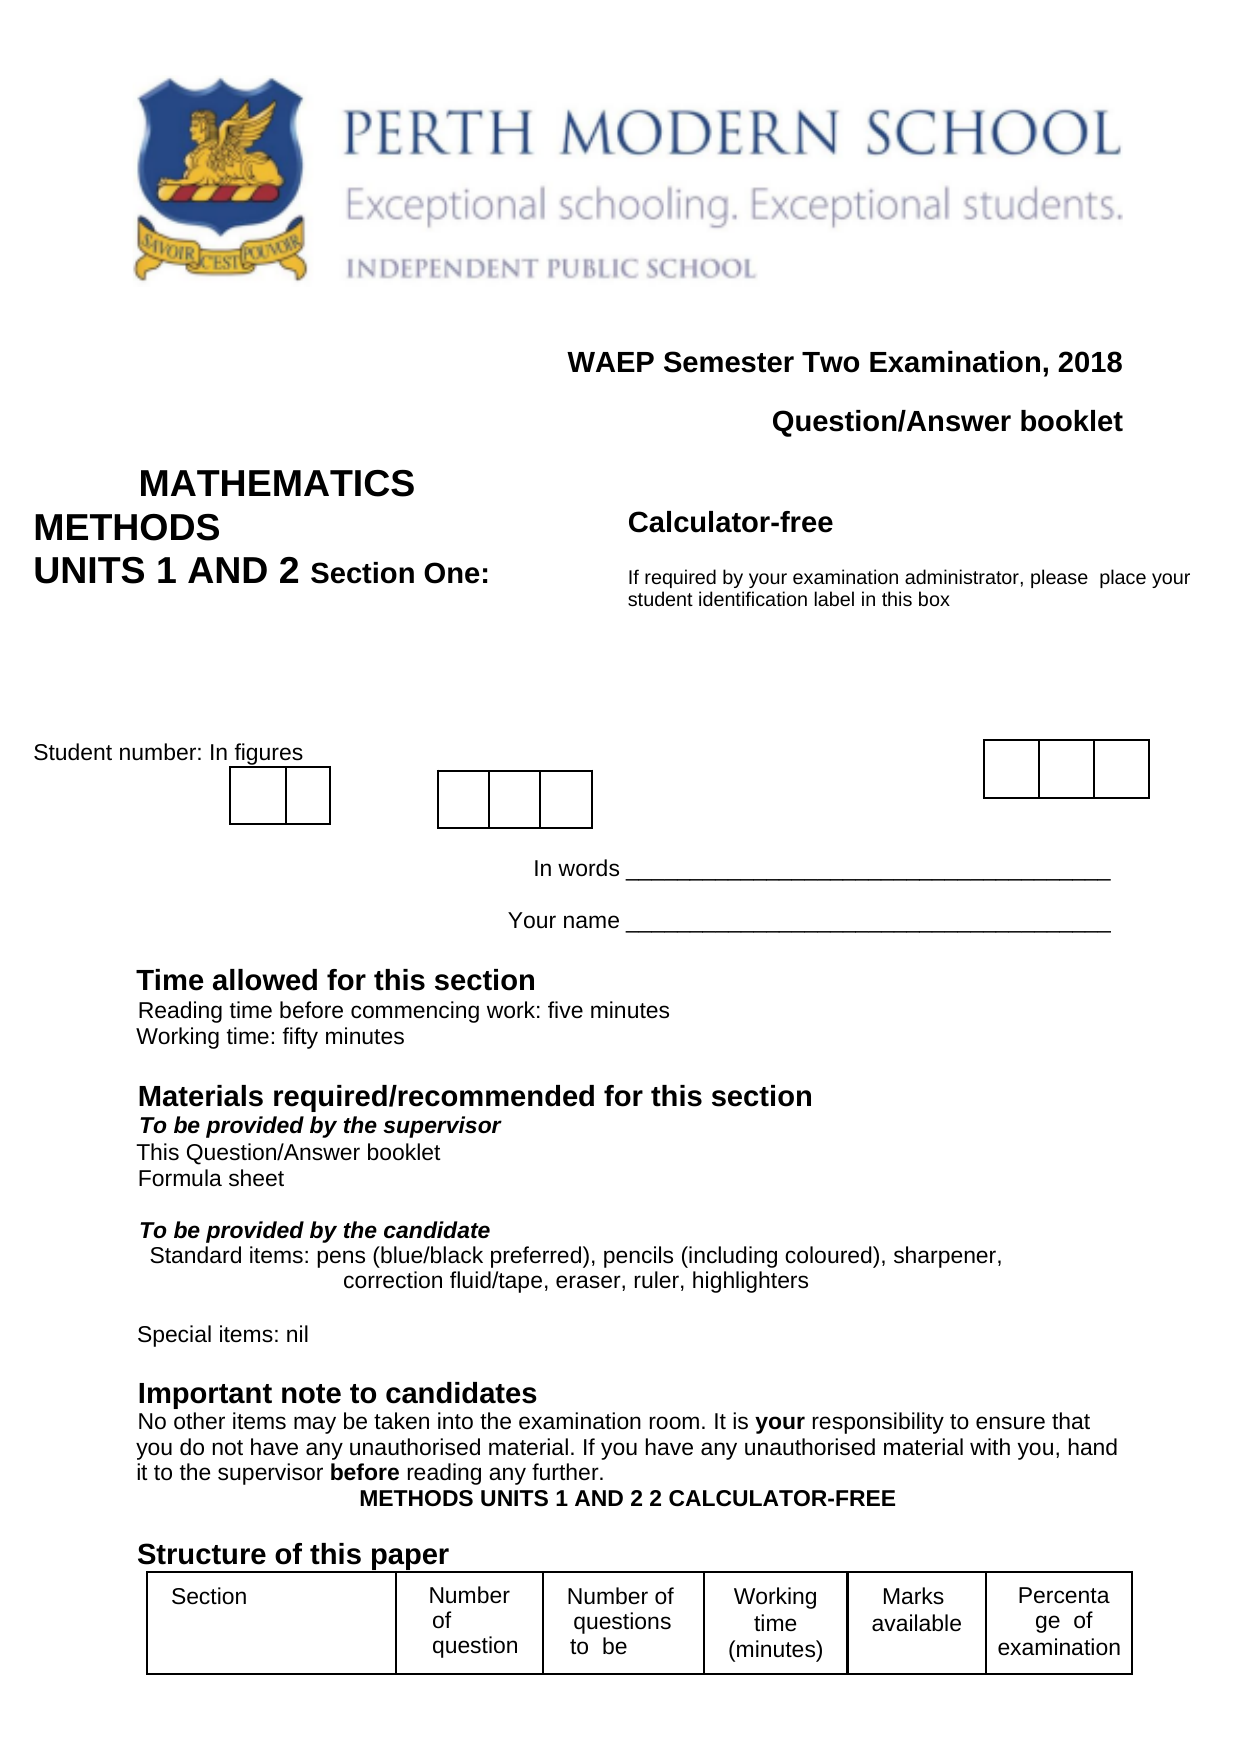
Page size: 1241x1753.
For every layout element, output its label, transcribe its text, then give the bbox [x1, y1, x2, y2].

table_header [1095, 741, 1148, 797]
text Materials required/recommended for this section [138, 1079, 1222, 1112]
table_header [985, 741, 1038, 797]
text If required by your examination administrator, please place your student identification label in this box [628, 567, 1222, 611]
text Student number: In figures [33, 739, 330, 766]
text Important note to candidates [138, 1376, 1222, 1410]
text Formula sheet [138, 1165, 1222, 1191]
text WAEP Semester Two Examination, 2018 [33, 345, 1123, 378]
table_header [705, 1573, 846, 1673]
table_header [987, 1573, 1131, 1673]
table_header [490, 772, 539, 827]
table_header [439, 772, 488, 827]
text Reading time before commencing work: five minutes [138, 997, 1222, 1023]
text Structure of this paper [137, 1537, 1222, 1571]
text UNITS 1 AND 2 Section One: [33, 548, 628, 591]
text Time allowed for this section [136, 963, 1222, 997]
text Working time: fifty minutes [136, 1023, 1222, 1049]
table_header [544, 1573, 703, 1673]
text This Question/Answer booklet [136, 1139, 1222, 1165]
text In words ______________________________________ [33, 855, 1110, 882]
text MATHEMATICS [138, 462, 1222, 505]
table_header Marks available [849, 1573, 985, 1673]
text Your name ______________________________________ [33, 907, 1110, 934]
table_header [231, 768, 285, 823]
text METHODS UNITS 1 AND 2 2 CALCULATOR-FREE [33, 1485, 1222, 1511]
text To be provided by the candidate [139, 1217, 1222, 1244]
text Calculator-free [628, 505, 1222, 538]
text To be provided by the supervisor [139, 1112, 1222, 1139]
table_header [397, 1573, 542, 1673]
text No other items may be taken into the examination room. It is your responsibility to ensure that you do not have any unauthorised material. If you have any unauthorised material with you, hand it to the supervisor before reading any further. [136, 1410, 1125, 1485]
picture [132, 75, 1123, 287]
text Special items: nil [137, 1321, 1222, 1347]
table_header [287, 768, 329, 823]
text METHODS [33, 505, 628, 548]
text Standard items: pens (blue/black preferred), pencils (including coloured), sharpener, correction fluid/tape, eraser, ruler, highlighters [137, 1244, 1015, 1294]
table_header [541, 772, 591, 827]
text Question/Answer booklet [33, 404, 1123, 437]
table_header [1040, 741, 1093, 797]
table_header Section [148, 1573, 395, 1673]
